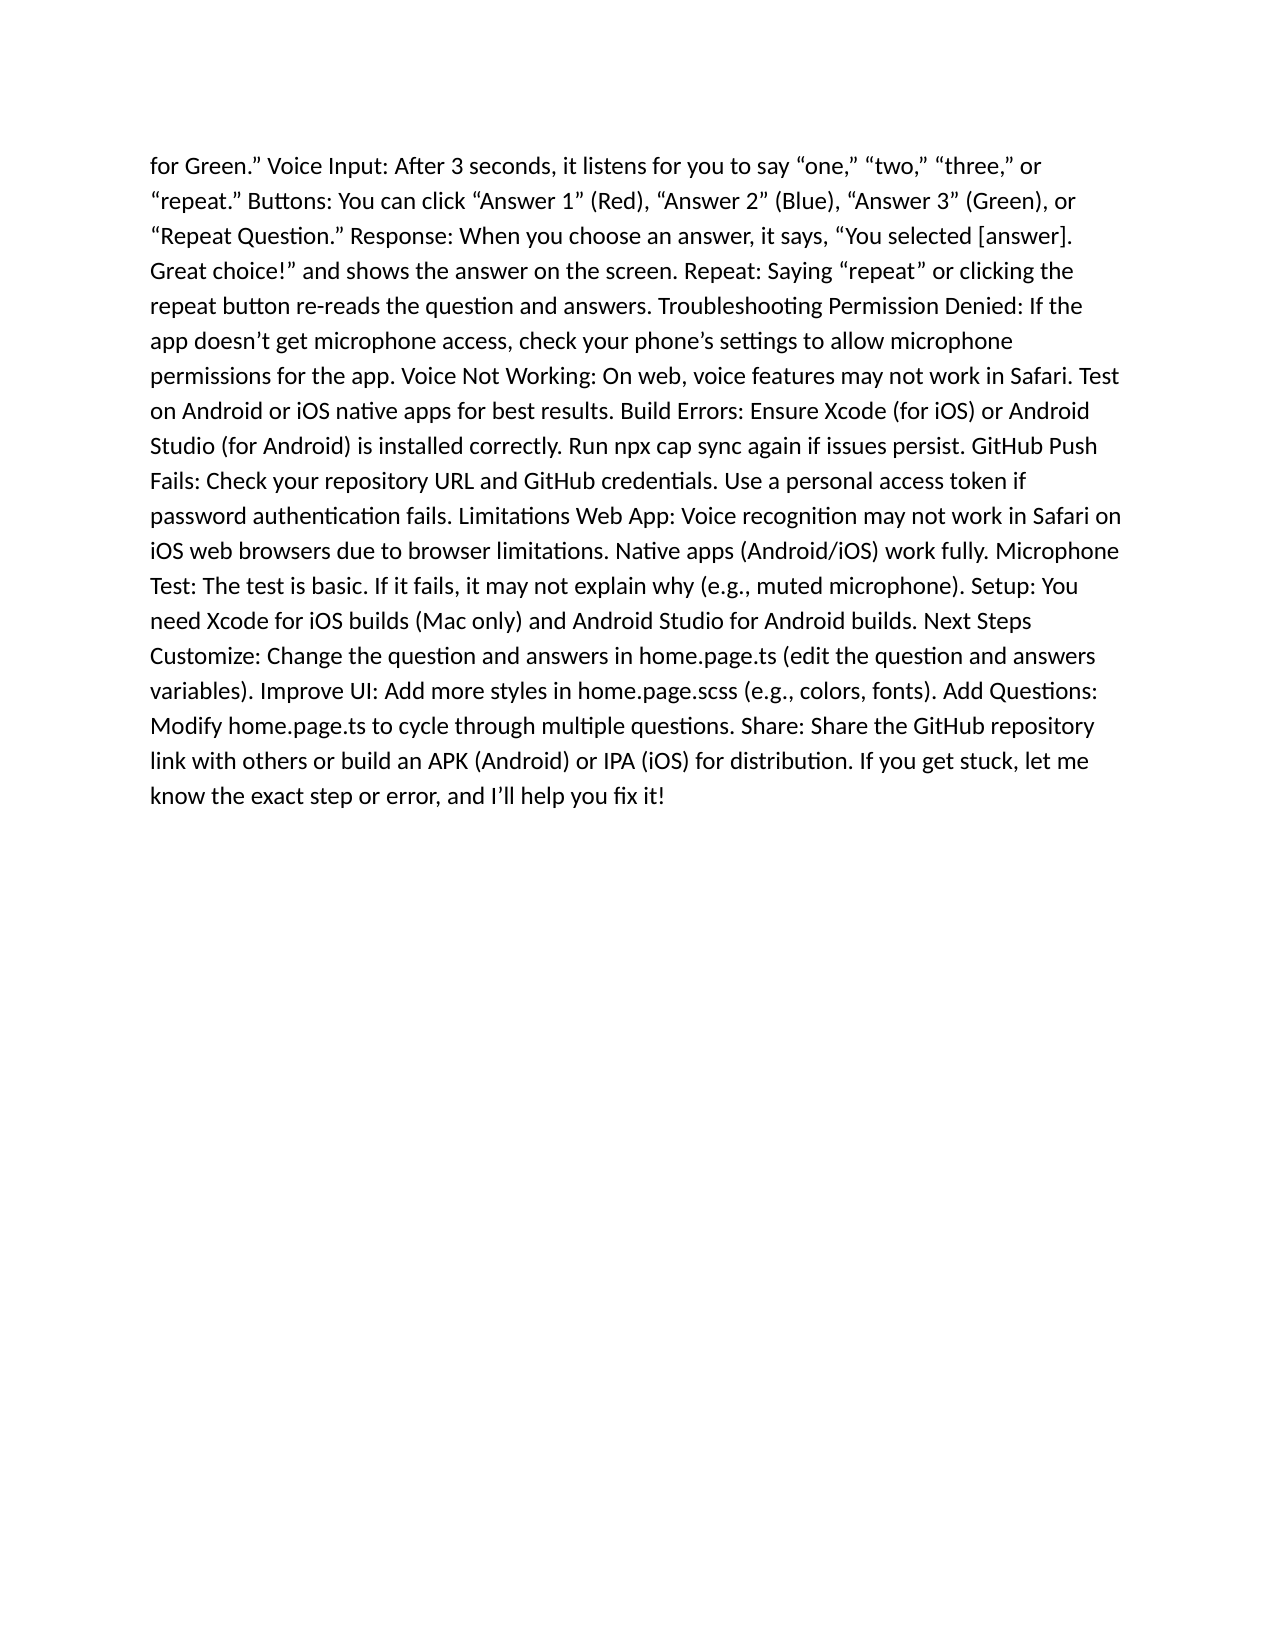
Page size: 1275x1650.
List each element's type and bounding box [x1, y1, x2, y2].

text [150, 150, 1125, 811]
